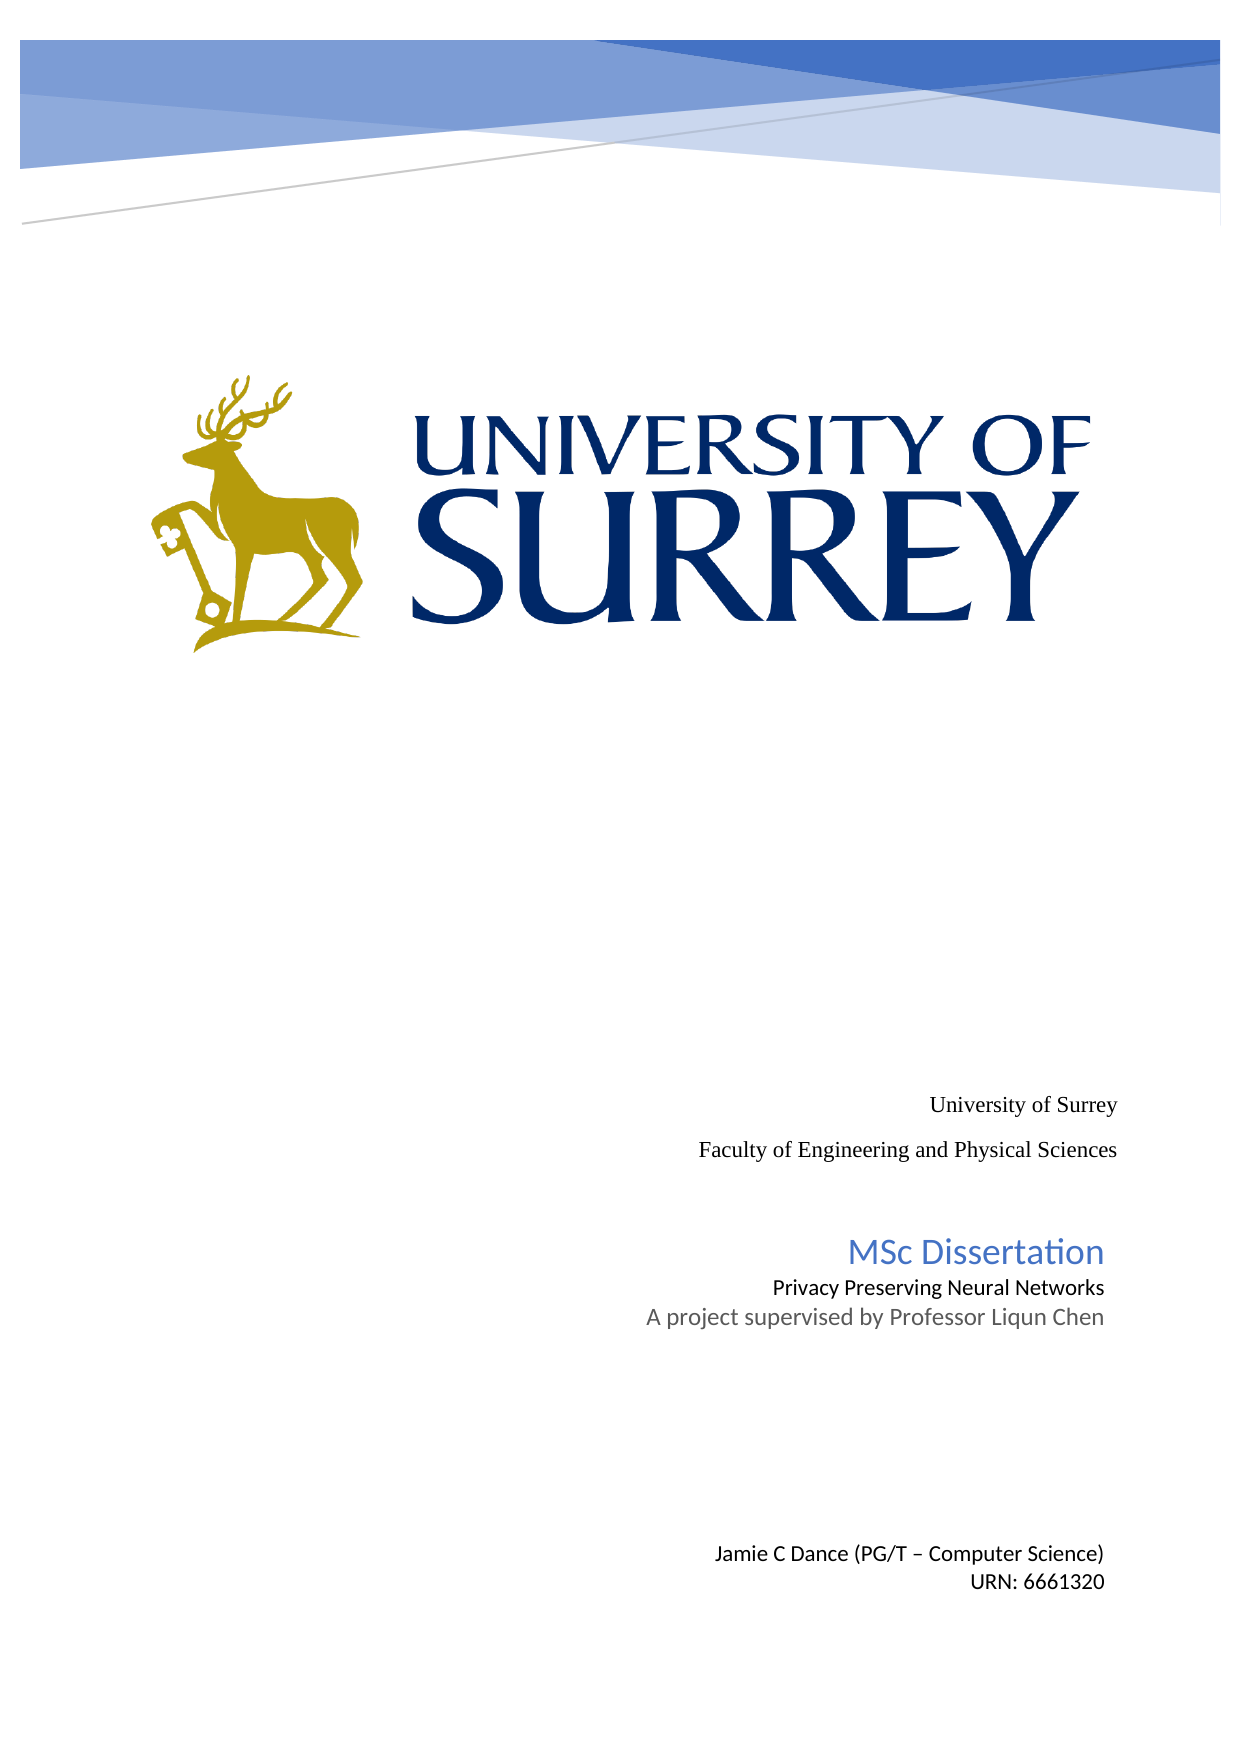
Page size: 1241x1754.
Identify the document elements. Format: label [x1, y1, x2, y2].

picture [150, 375, 1091, 653]
picture [20, 40, 1221, 240]
